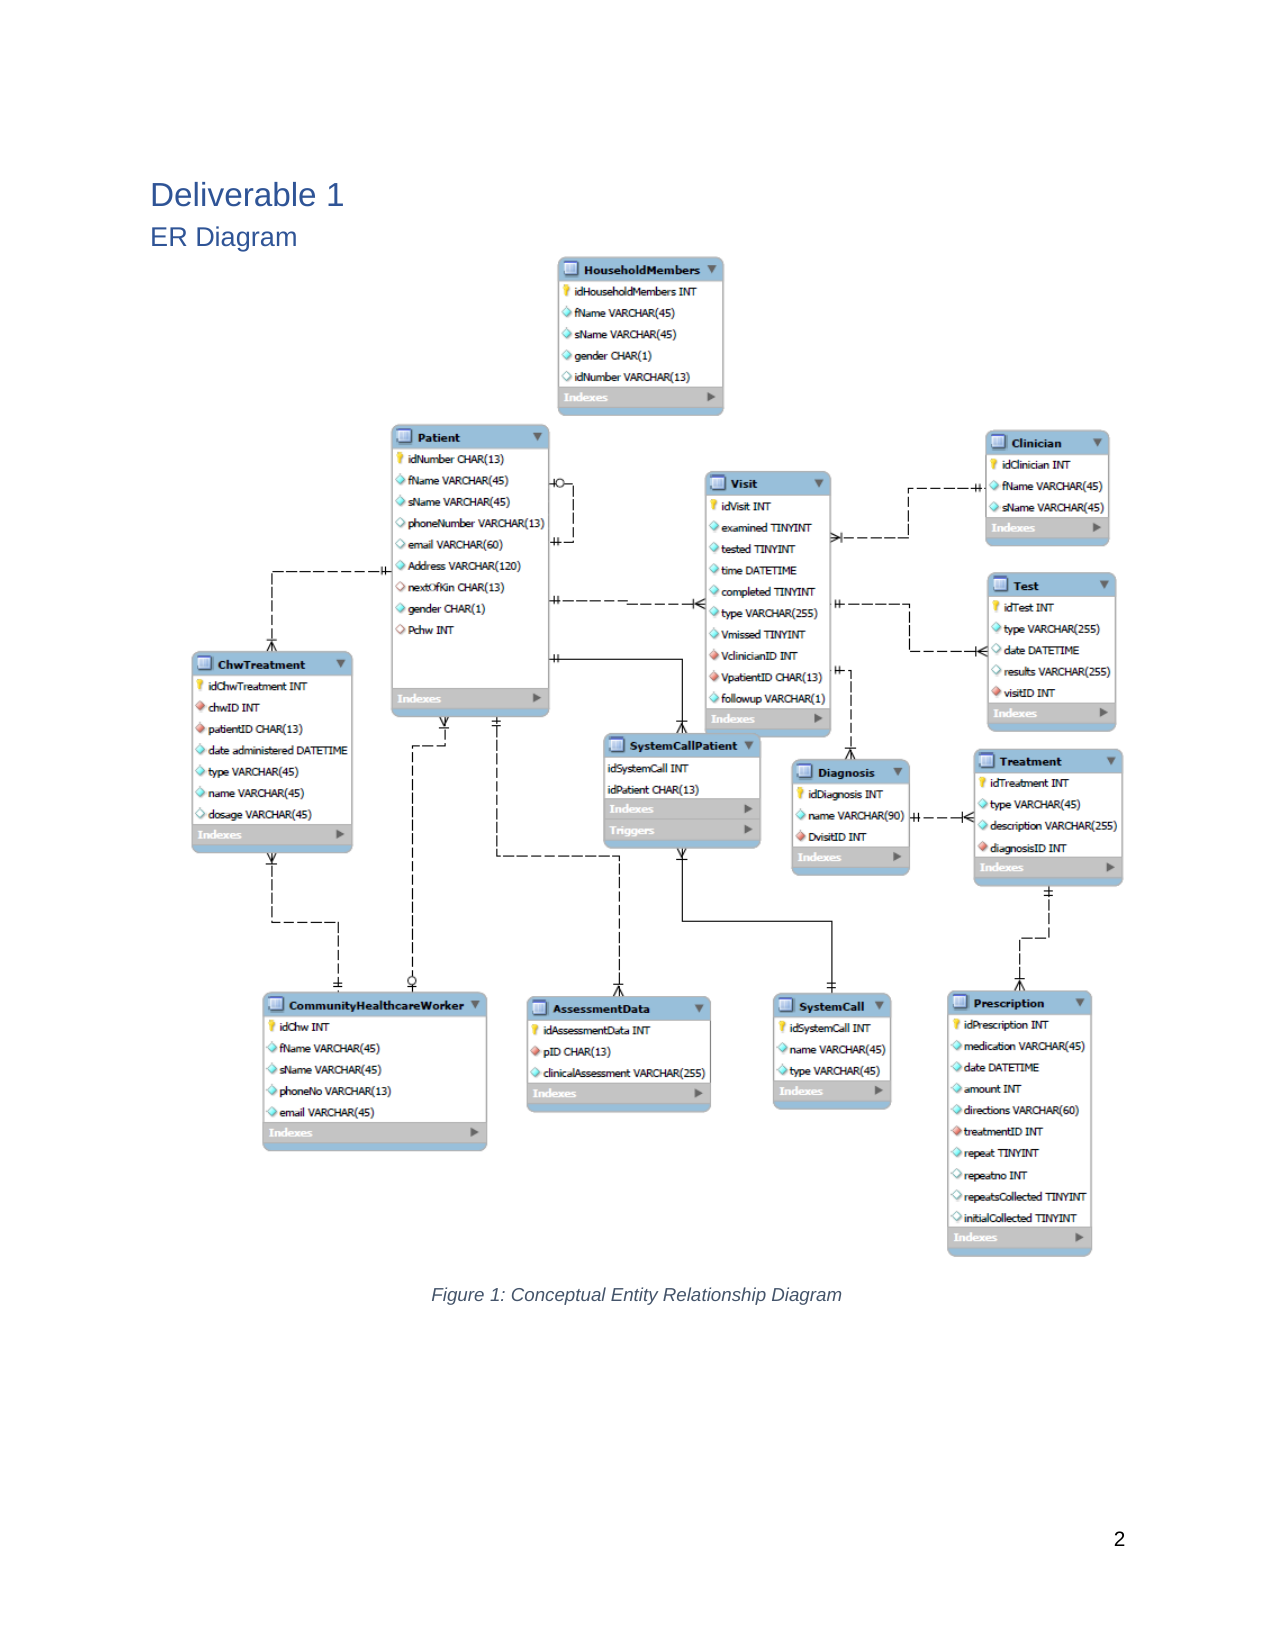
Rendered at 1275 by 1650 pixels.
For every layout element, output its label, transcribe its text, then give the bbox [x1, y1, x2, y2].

subtitle Deliverable 1 [150, 175, 1125, 213]
picture [150, 254, 1125, 1266]
subtitle ER Diagram [150, 221, 1125, 252]
